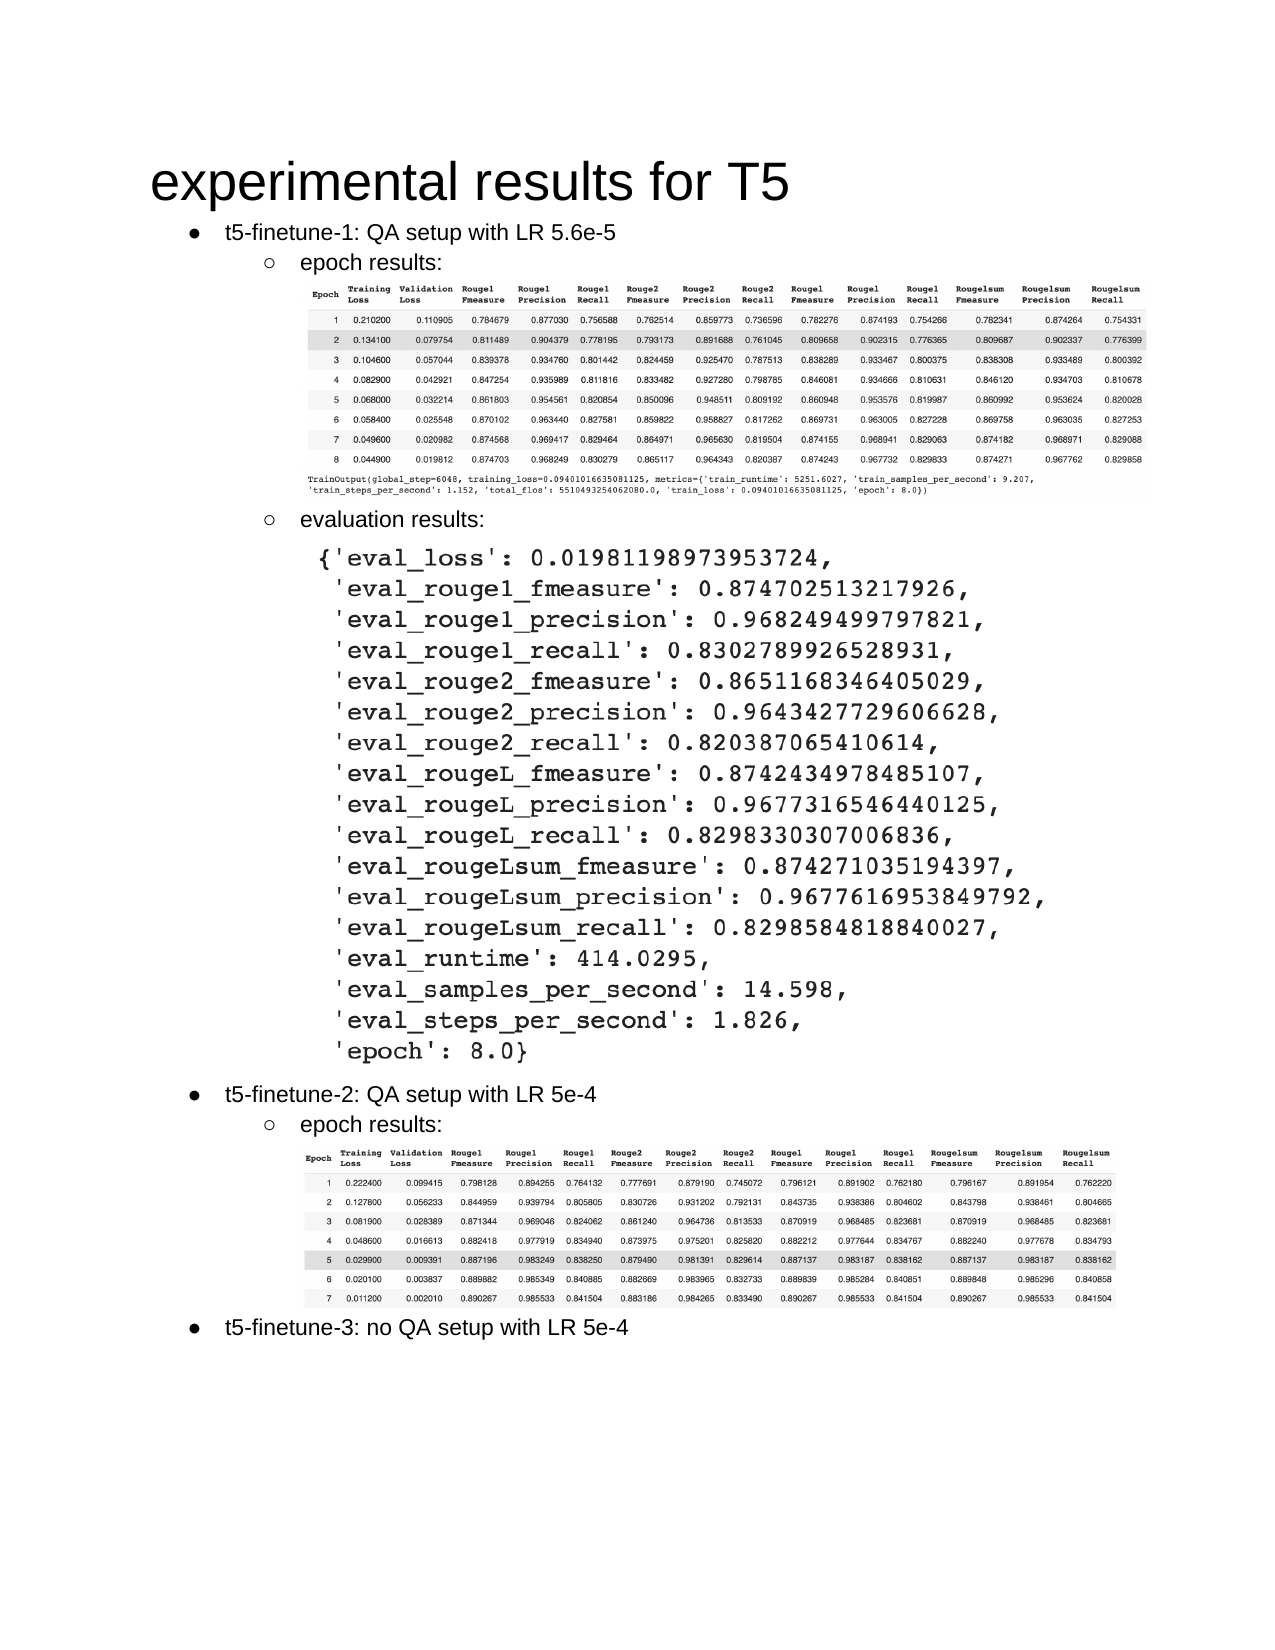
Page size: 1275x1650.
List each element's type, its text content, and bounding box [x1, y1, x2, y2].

title experimental results for T5 [150, 150, 1125, 212]
picture [300, 1141, 1117, 1311]
list t5-finetune-1: QA setup with LR 5.6e-5 [187, 218, 1125, 245]
picture [300, 536, 1052, 1078]
picture [300, 278, 1150, 503]
list t5-finetune-2: QA setup with LR 5e-4 [187, 1081, 1125, 1107]
list t5-finetune-3: no QA setup with LR 5e-4 [187, 1314, 1125, 1341]
